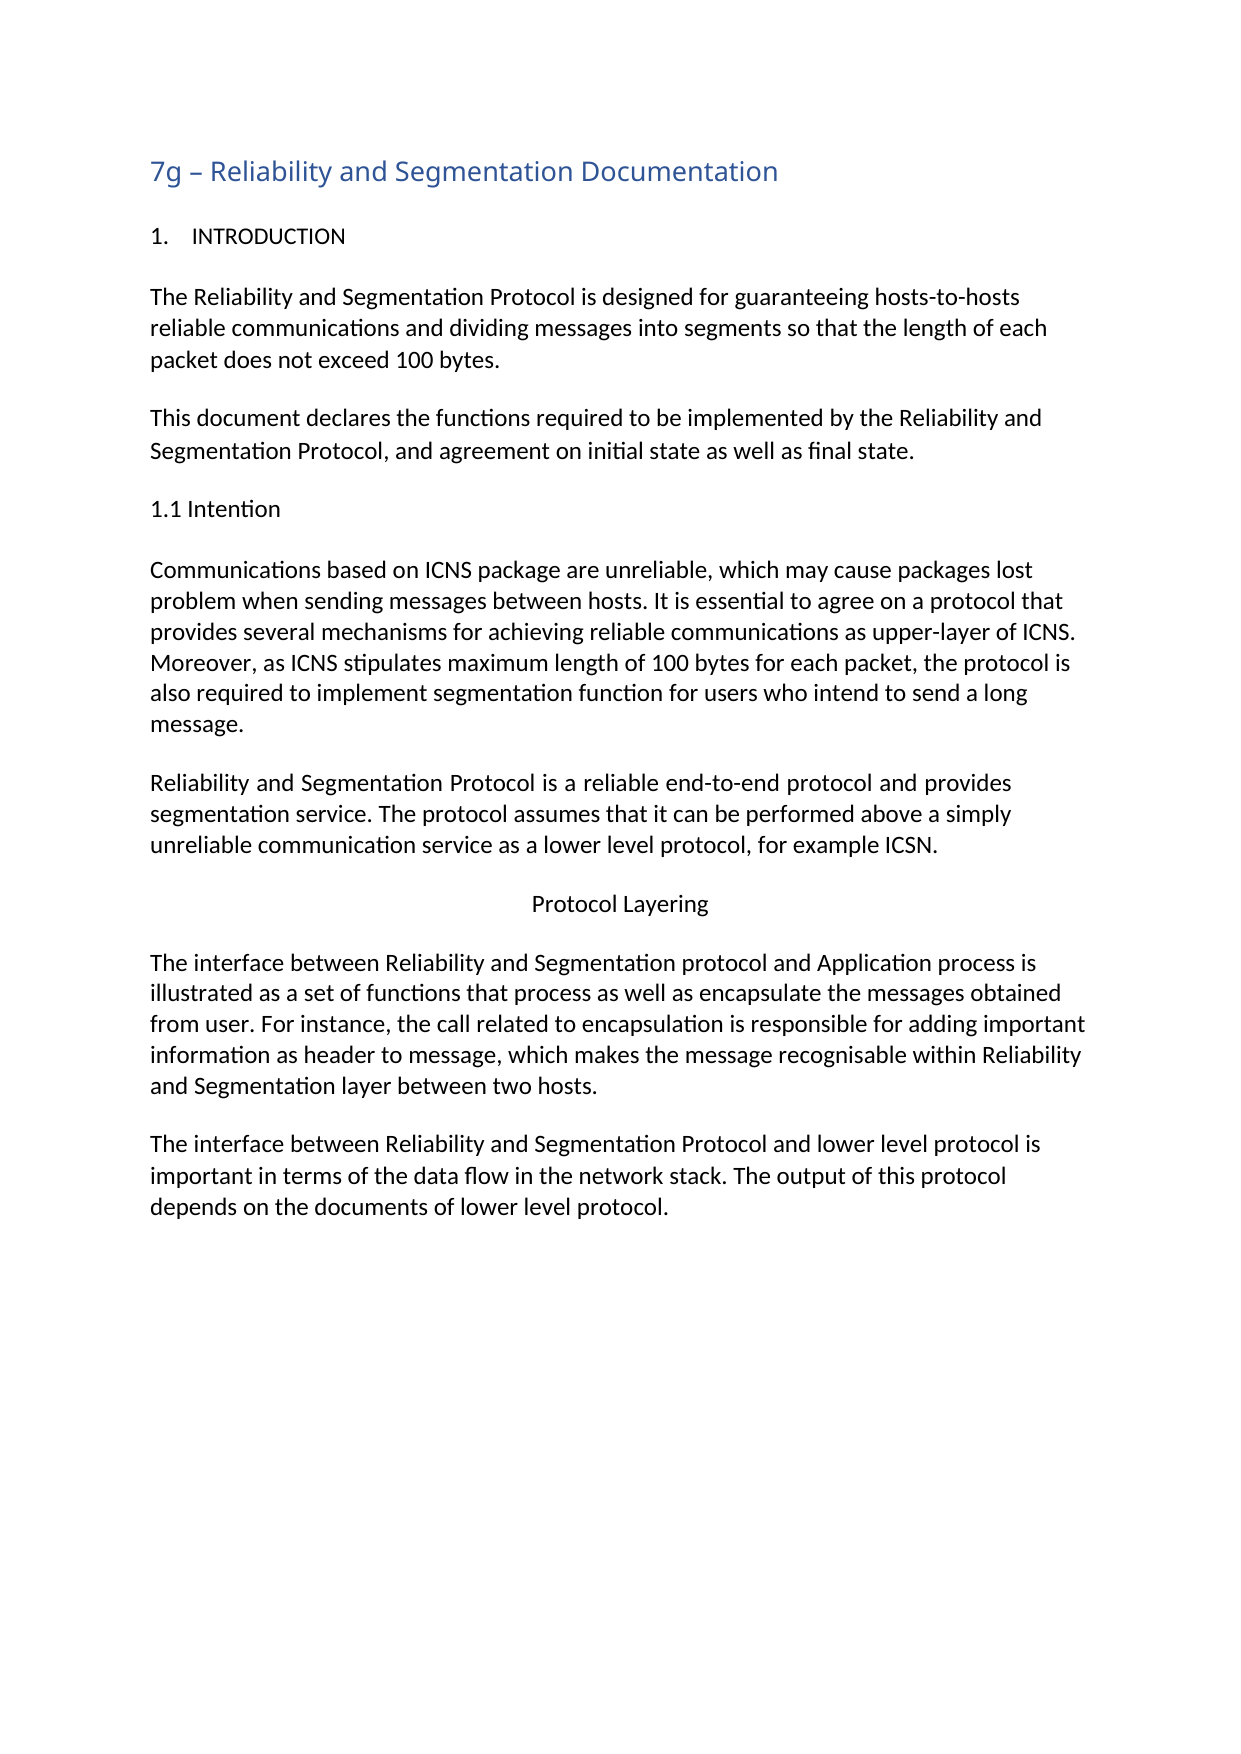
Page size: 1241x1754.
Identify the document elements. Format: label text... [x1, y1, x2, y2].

text This document declares the functions required to be implemented by the Reliability and Segmentation Protocol, and agreement on initial state as well as final state. [150, 402, 1044, 466]
text Protocol Layering [150, 888, 1090, 918]
text Communications based on ICNS package are unreliable, which may cause packages lost problem when sending messages between hosts. It is essential to agree on a protocol that provides several mechanisms for achieving reliable communications as upper-layer of ICNS. Moreover, as ICNS stipulates maximum length of 100 bytes for each packet, the protocol is also required to implement segmentation function for users who intend to send a long message. [150, 554, 1078, 739]
text The interface between Reliability and Segmentation Protocol and lower level protocol is important in terms of the data flow in the network stack. The output of this protocol depends on the documents of lower level protocol. [150, 1128, 1042, 1222]
text 1.1 Intention [150, 493, 1090, 524]
text The Reliability and Segmentation Protocol is designed for guaranteeing hosts-to-hosts reliable communications and dividing messages into segments so that the length of each packet does not exceed 100 bytes. [150, 281, 1048, 374]
subtitle 7g – Reliability and Segmentation Documentation [150, 153, 1090, 189]
text Reliability and Segmentation Protocol is a reliable end-to-end protocol and provides segmentation service. The protocol assumes that it can be performed above a simply unreliable communication service as a lower level protocol, for example ICSN. [150, 767, 1013, 860]
text 1. INTRODUCTION [150, 220, 1090, 251]
text The interface between Reliability and Segmentation protocol and Application process is illustrated as a set of functions that process as well as encapsulate the messages obtained from user. For instance, the call related to encapsulation is responsible for adding important information as header to message, which makes the message recognisable within Reliability and Segmentation layer between two hosts. [150, 947, 1088, 1100]
